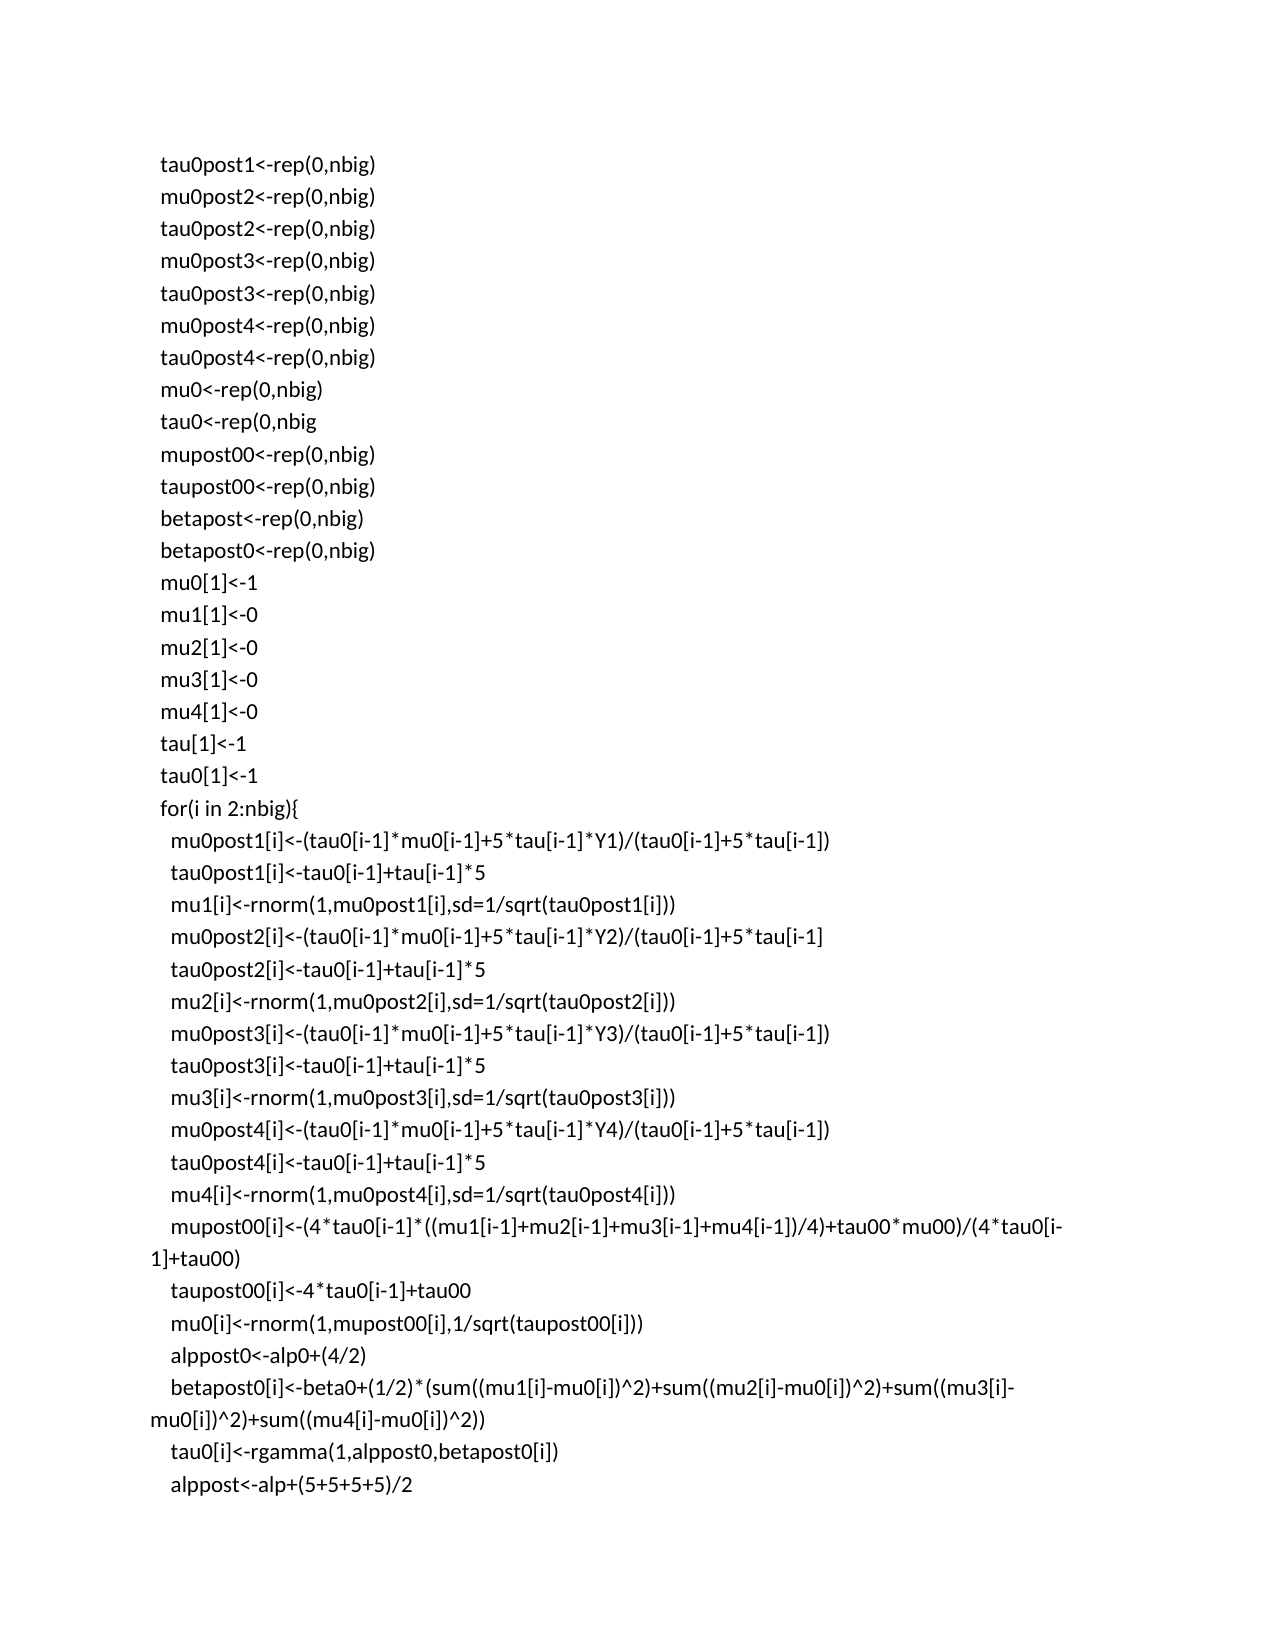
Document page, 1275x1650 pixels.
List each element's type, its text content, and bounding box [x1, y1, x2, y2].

text mu0[i]<-rnorm(1,mupost00[i],1/sqrt(taupost00[i])) [150, 1309, 1125, 1337]
text mu0post2<-rep(0,nbig) [150, 182, 1125, 210]
text tau0post1<-rep(0,nbig) [150, 150, 1125, 178]
text mu2[i]<-rnorm(1,mu0post2[i],sd=1/sqrt(tau0post2[i])) [150, 987, 1125, 1015]
text tau0post2<-rep(0,nbig) [150, 214, 1125, 242]
text tau0[1]<-1 [150, 762, 1125, 789]
text mu0<-rep(0,nbig) [150, 375, 1125, 403]
text alppost0<-alp0+(4/2) [150, 1341, 1125, 1369]
text tau0post2[i]<-tau0[i-1]+tau[i-1]*5 [150, 955, 1125, 983]
text betapost0[i]<-beta0+(1/2)*(sum((mu1[i]-mu0[i])^2)+sum((mu2[i]-mu0[i])^2)+sum((mu3[i]-mu0[i])^2)+sum((mu4[i]-mu0[i])^2)) [150, 1373, 1125, 1433]
text mu0[1]<-1 [150, 568, 1125, 596]
text mupost00<-rep(0,nbig) [150, 440, 1125, 468]
text mupost00[i]<-(4*tau0[i-1]*((mu1[i-1]+mu2[i-1]+mu3[i-1]+mu4[i-1])/4)+tau00*mu00)/(4*tau0[i-1]+tau00) [150, 1212, 1125, 1272]
text mu0post4<-rep(0,nbig) [150, 311, 1125, 339]
text mu0post3<-rep(0,nbig) [150, 247, 1125, 274]
text betapost0<-rep(0,nbig) [150, 536, 1125, 564]
text taupost00<-rep(0,nbig) [150, 472, 1125, 500]
text tau0[i]<-rgamma(1,alppost0,betapost0[i]) [150, 1437, 1125, 1466]
text tau0post3<-rep(0,nbig) [150, 279, 1125, 307]
text mu2[1]<-0 [150, 633, 1125, 661]
text for(i in 2:nbig){ [150, 794, 1125, 822]
text tau0post3[i]<-tau0[i-1]+tau[i-1]*5 [150, 1051, 1125, 1079]
text tau[1]<-1 [150, 729, 1125, 757]
text tau0post1[i]<-tau0[i-1]+tau[i-1]*5 [150, 858, 1125, 886]
text mu3[1]<-0 [150, 665, 1125, 693]
text mu4[1]<-0 [150, 697, 1125, 725]
text alppost<-alp+(5+5+5+5)/2 [150, 1470, 1125, 1498]
text mu1[1]<-0 [150, 601, 1125, 629]
text mu0post3[i]<-(tau0[i-1]*mu0[i-1]+5*tau[i-1]*Y3)/(tau0[i-1]+5*tau[i-1]) [150, 1019, 1125, 1047]
text taupost00[i]<-4*tau0[i-1]+tau00 [150, 1277, 1125, 1304]
text mu1[i]<-rnorm(1,mu0post1[i],sd=1/sqrt(tau0post1[i])) [150, 890, 1125, 918]
text tau0<-rep(0,nbig [150, 407, 1125, 436]
text mu0post4[i]<-(tau0[i-1]*mu0[i-1]+5*tau[i-1]*Y4)/(tau0[i-1]+5*tau[i-1]) [150, 1116, 1125, 1144]
text mu4[i]<-rnorm(1,mu0post4[i],sd=1/sqrt(tau0post4[i])) [150, 1180, 1125, 1208]
text mu3[i]<-rnorm(1,mu0post3[i],sd=1/sqrt(tau0post3[i])) [150, 1083, 1125, 1111]
text mu0post1[i]<-(tau0[i-1]*mu0[i-1]+5*tau[i-1]*Y1)/(tau0[i-1]+5*tau[i-1]) [150, 826, 1125, 854]
text tau0post4<-rep(0,nbig) [150, 343, 1125, 371]
text betapost<-rep(0,nbig) [150, 504, 1125, 532]
text tau0post4[i]<-tau0[i-1]+tau[i-1]*5 [150, 1148, 1125, 1176]
text mu0post2[i]<-(tau0[i-1]*mu0[i-1]+5*tau[i-1]*Y2)/(tau0[i-1]+5*tau[i-1] [150, 922, 1125, 951]
